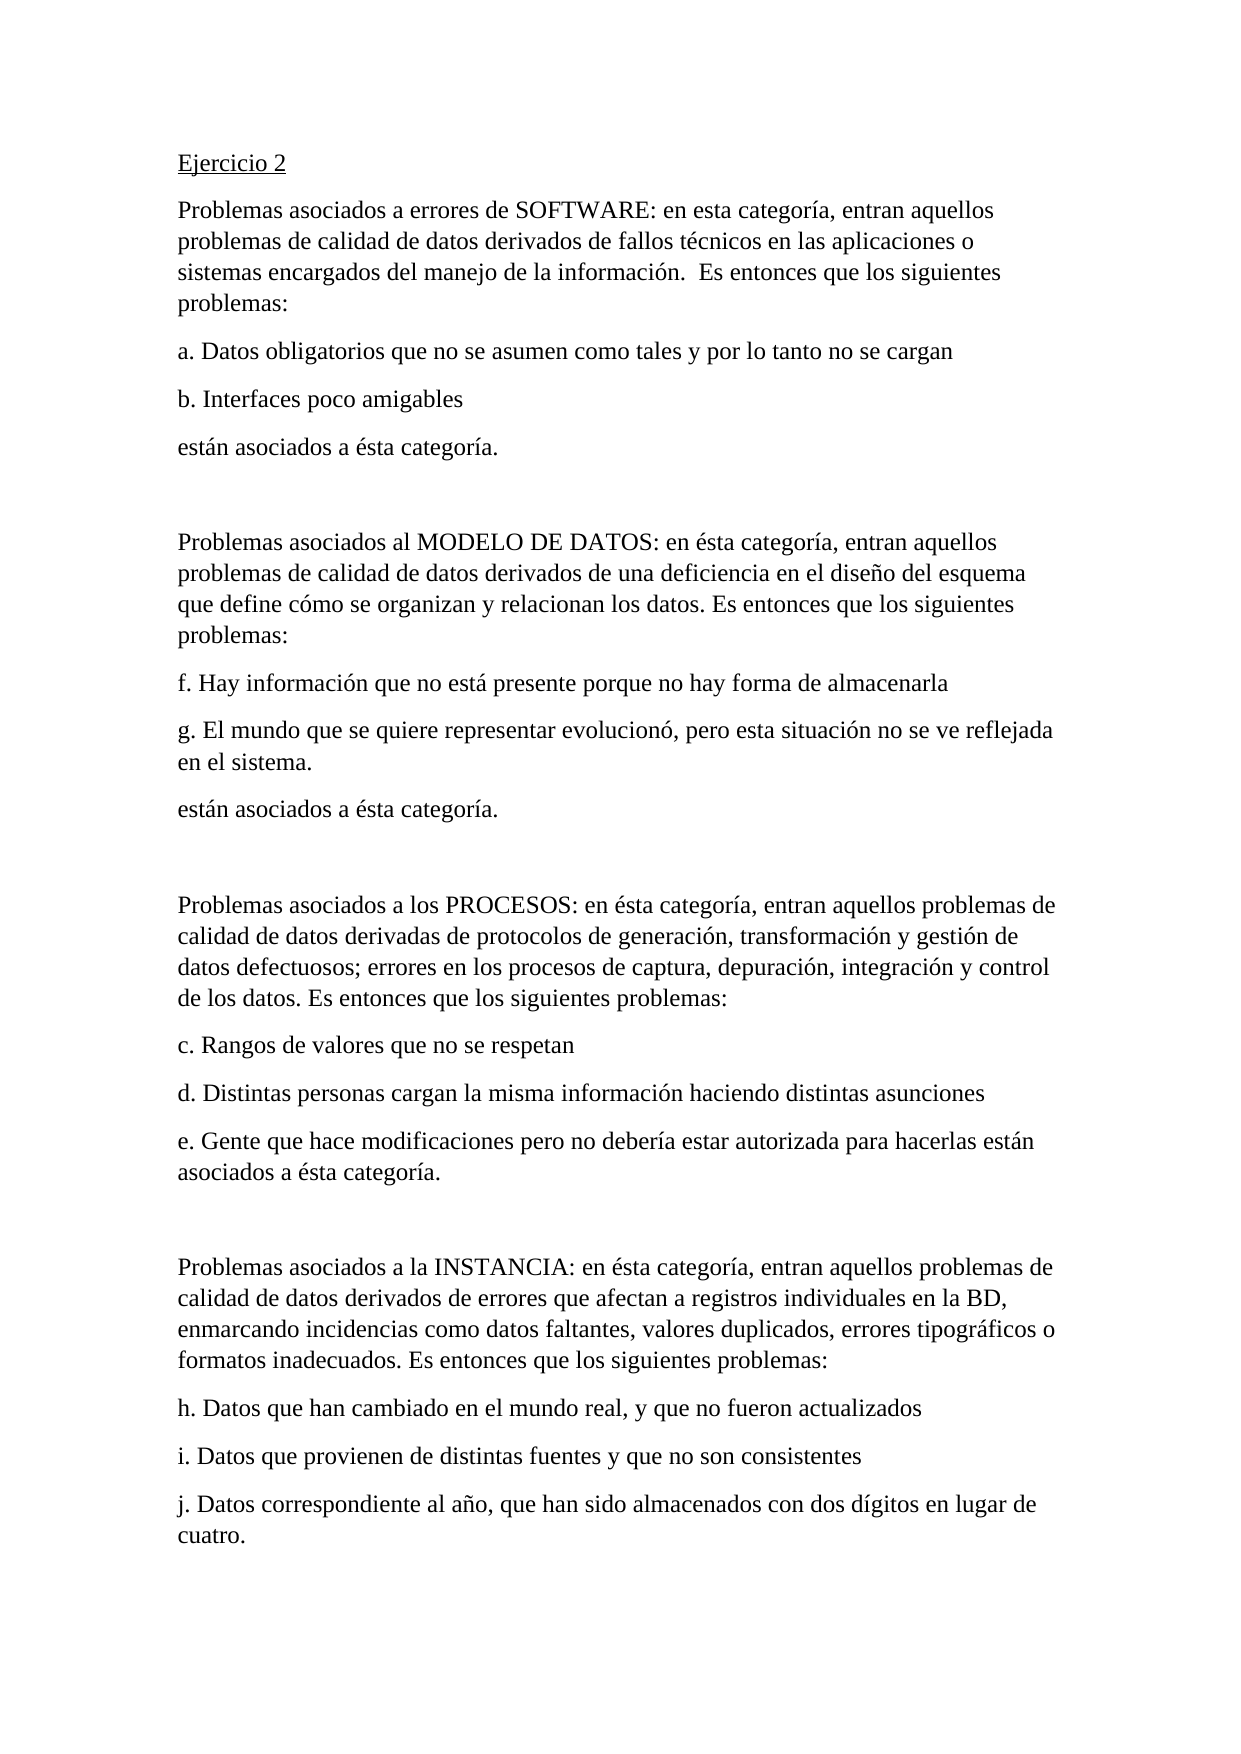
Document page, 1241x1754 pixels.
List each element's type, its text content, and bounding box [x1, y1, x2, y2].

text Problemas asociados al MODELO DE DATOS: en ésta categoría, entran aquellos problemas de calidad de datos derivados de una deficiencia en el diseño del esquema que define cómo se organizan y relacionan los datos. Es entonces que los siguientes problemas: [177, 527, 1063, 649]
text Problemas asociados a la INSTANCIA: en ésta categoría, entran aquellos problemas de calidad de datos derivados de errores que afectan a registros individuales en la BD, enmarcando incidencias como datos faltantes, valores duplicados, errores tipográficos o formatos inadecuados. Es entonces que los siguientes problemas: [177, 1252, 1063, 1374]
text están asociados a ésta categoría. [177, 794, 1063, 823]
text j. Datos correspondiente al año, que han sido almacenados con dos dígitos en lugar de cuatro. [177, 1489, 1063, 1548]
text g. El mundo que se quiere representar evolucionó, pero esta situación no se ve reflejada en el sistema. [177, 716, 1063, 775]
text e. Gente que hace modificaciones pero no debería estar autorizada para hacerlas están asociados a ésta categoría. [177, 1126, 1063, 1186]
text Ejercicio 2 [177, 148, 1063, 176]
text i. Datos que provienen de distintas fuentes y que no son consistentes [177, 1441, 1063, 1470]
text c. Rangos de valores que no se respetan [177, 1031, 1063, 1059]
text están asociados a ésta categoría. [177, 432, 1063, 460]
text b. Interfaces poco amigables [177, 384, 1063, 413]
text h. Datos que han cambiado en el mundo real, y que no fueron actualizados [177, 1393, 1063, 1422]
text Problemas asociados a los PROCESOS: en ésta categoría, entran aquellos problemas de calidad de datos derivadas de protocolos de generación, transformación y gestión de datos defectuosos; errores en los procesos de captura, depuración, integración y control de los datos. Es entonces que los siguientes problemas: [177, 890, 1063, 1012]
text f. Hay información que no está presente porque no hay forma de almacenarla [177, 668, 1063, 697]
text d. Distintas personas cargan la misma información haciendo distintas asunciones [177, 1078, 1063, 1107]
text Problemas asociados a errores de SOFTWARE: en esta categoría, entran aquellos problemas de calidad de datos derivados de fallos técnicos en las aplicaciones o sistemas encargados del manejo de la información. Es entonces que los siguientes problemas: [177, 195, 1063, 317]
text a. Datos obligatorios que no se asumen como tales y por lo tanto no se cargan [177, 336, 1063, 365]
